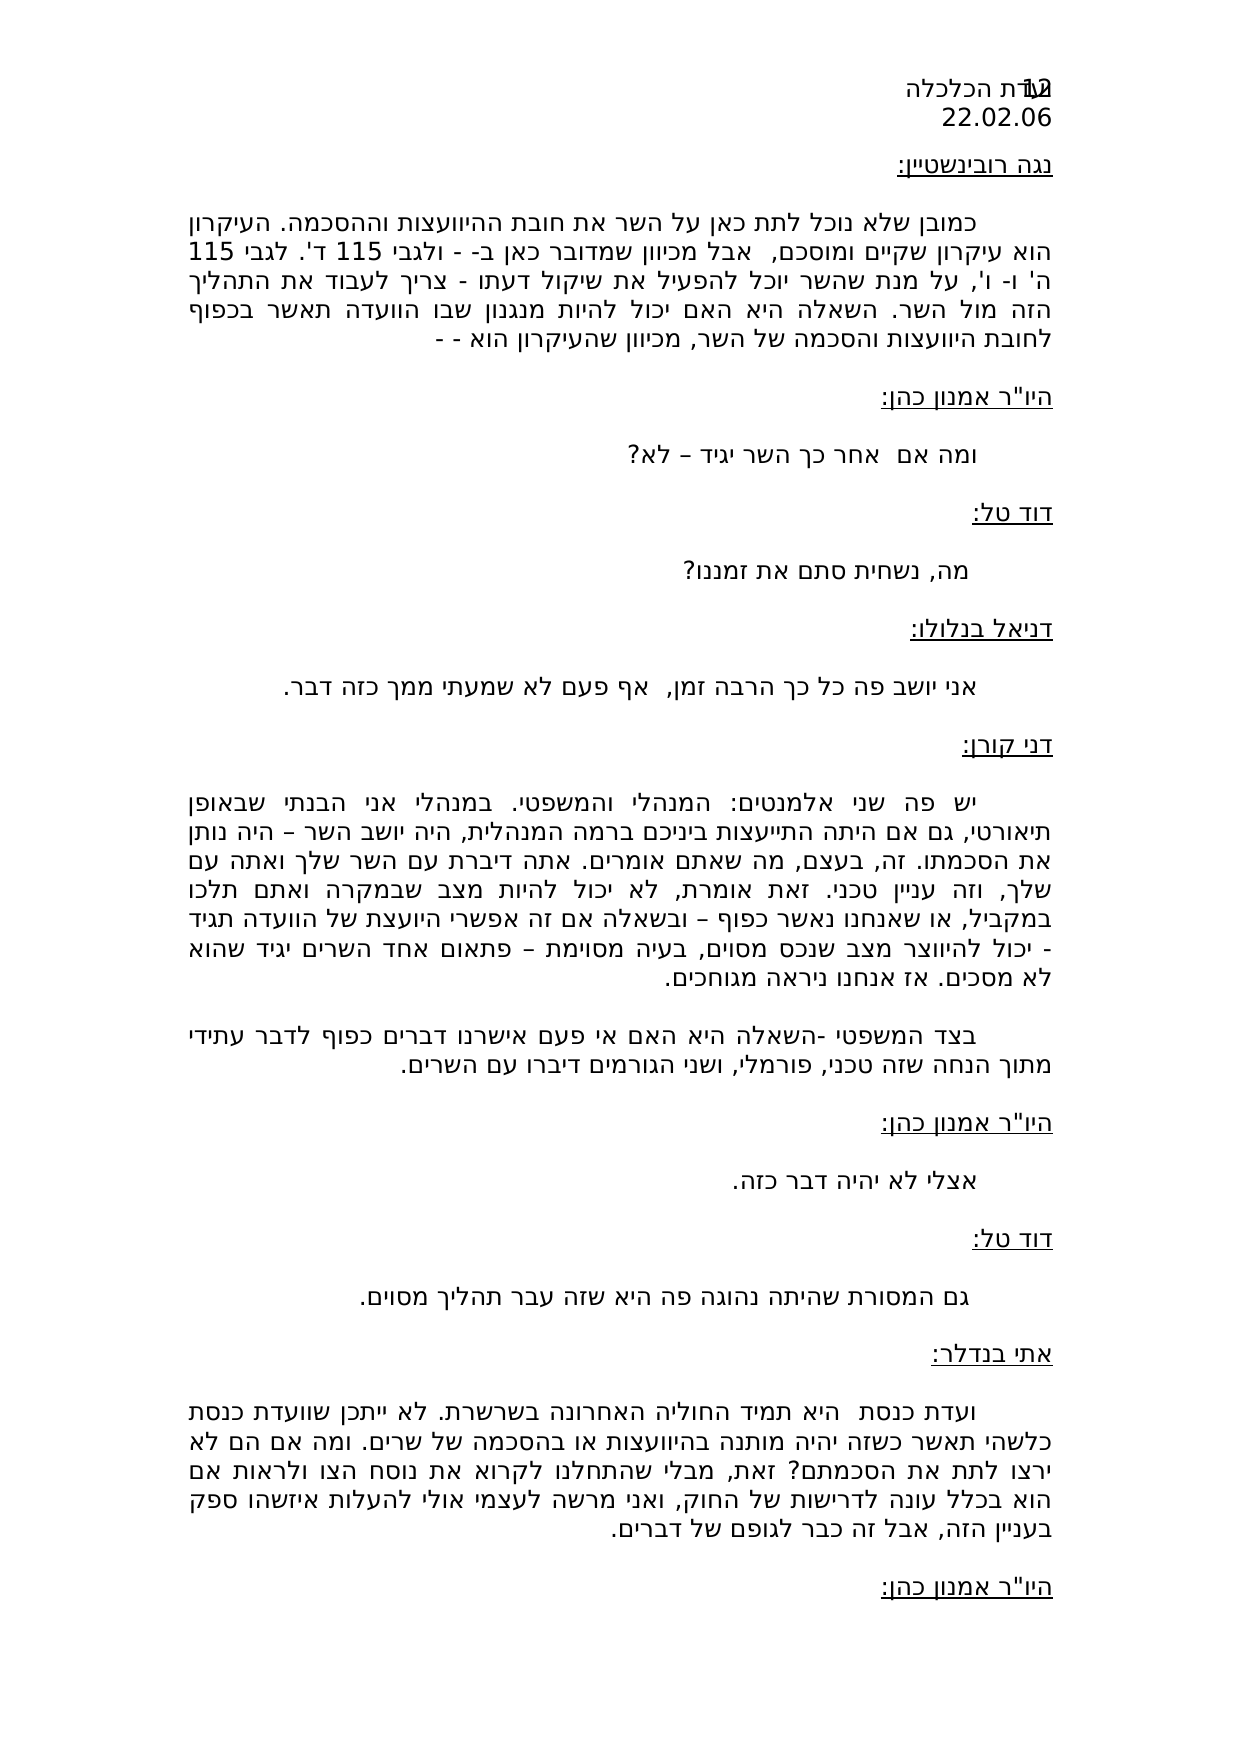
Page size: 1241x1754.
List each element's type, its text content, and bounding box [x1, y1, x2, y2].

text ועדת כנסת היא תמיד החוליה האחרונה בשרשרת. לא ייתכן שוועדת כנסת כלשהי תאשר כשזה יהיה מותנה בהיוועצות או בהסכמה של שרים. ומה אם הם לא ירצו לתת את הסכמתם? זאת, מבלי שהתחלנו לקרוא את נוסח הצו ולראות אם הוא בכלל עונה לדרישות של החוק, ואני מרשה לעצמי אולי להעלות איזשהו ספק בעניין הזה, אבל זה כבר לגופם של דברים. [187, 1397, 1053, 1543]
text אני יושב פה כל כך הרבה זמן, אף פעם לא שמעתי ממך כזה דבר. [187, 672, 1053, 701]
text אתי בנדלר: [187, 1339, 1053, 1369]
text דוד טל: [187, 1224, 1053, 1253]
text גם המסורת שהיתה נהוגה פה היא שזה עבר תהליך מסוים. [187, 1282, 1053, 1311]
text דני קורן: [187, 730, 1053, 759]
text היו"ר אמנון כהן: [187, 1108, 1053, 1137]
text אצלי לא יהיה דבר כזה. [187, 1166, 1053, 1195]
text היו"ר אמנון כהן: [187, 1572, 1053, 1601]
text ומה אם אחר כך השר יגיד – לא? [187, 440, 1053, 469]
text דניאל בנלולו: [187, 614, 1053, 643]
text יש פה שני אלמנטים: המנהלי והמשפטי. במנהלי אני הבנתי שבאופן תיאורטי, גם אם היתה התייעצות ביניכם ברמה המנהלית, היה יושב השר – היה נותן את הסכמתו. זה, בעצם, מה שאתם אומרים. אתה דיברת עם השר שלך ואתה עם שלך, וזה עניין טכני. זאת אומרת, לא יכול להיות מצב שבמקרה ואתם תלכו במקביל, או שאנחנו נאשר כפוף – ובשאלה אם זה אפשרי היועצת של הוועדה תגיד - יכול להיווצר מצב שנכס מסוים, בעיה מסוימת – פתאום אחד השרים יגיד שהוא לא מסכים. אז אנחנו ניראה מגוחכים. [187, 788, 1053, 992]
text מה, נשחית סתם את זמננו? [187, 556, 1053, 585]
text כמובן שלא נוכל לתת כאן על השר את חובת ההיוועצות וההסכמה. העיקרון הוא עיקרון שקיים ומוסכם, אבל מכיוון שמדובר כאן ב- - ולגבי 115 ד'. לגבי 115 ה' ו- ו', על מנת שהשר יוכל להפעיל את שיקול דעתו - צריך לעבוד את התהליך הזה מול השר. השאלה היא האם יכול להיות מנגנון שבו הוועדה תאשר בכפוף לחובת היוועצות והסכמה של השר, מכיוון שהעיקרון הוא - - [187, 208, 1053, 354]
text דוד טל: [187, 498, 1053, 527]
text היו"ר אמנון כהן: [187, 382, 1053, 412]
text נגה רובינשטיין: [187, 150, 1053, 179]
text בצד המשפטי -השאלה היא האם אי פעם אישרנו דברים כפוף לדבר עתידי מתוך הנחה שזה טכני, פורמלי, ושני הגורמים דיברו עם השרים. [187, 1021, 1053, 1079]
